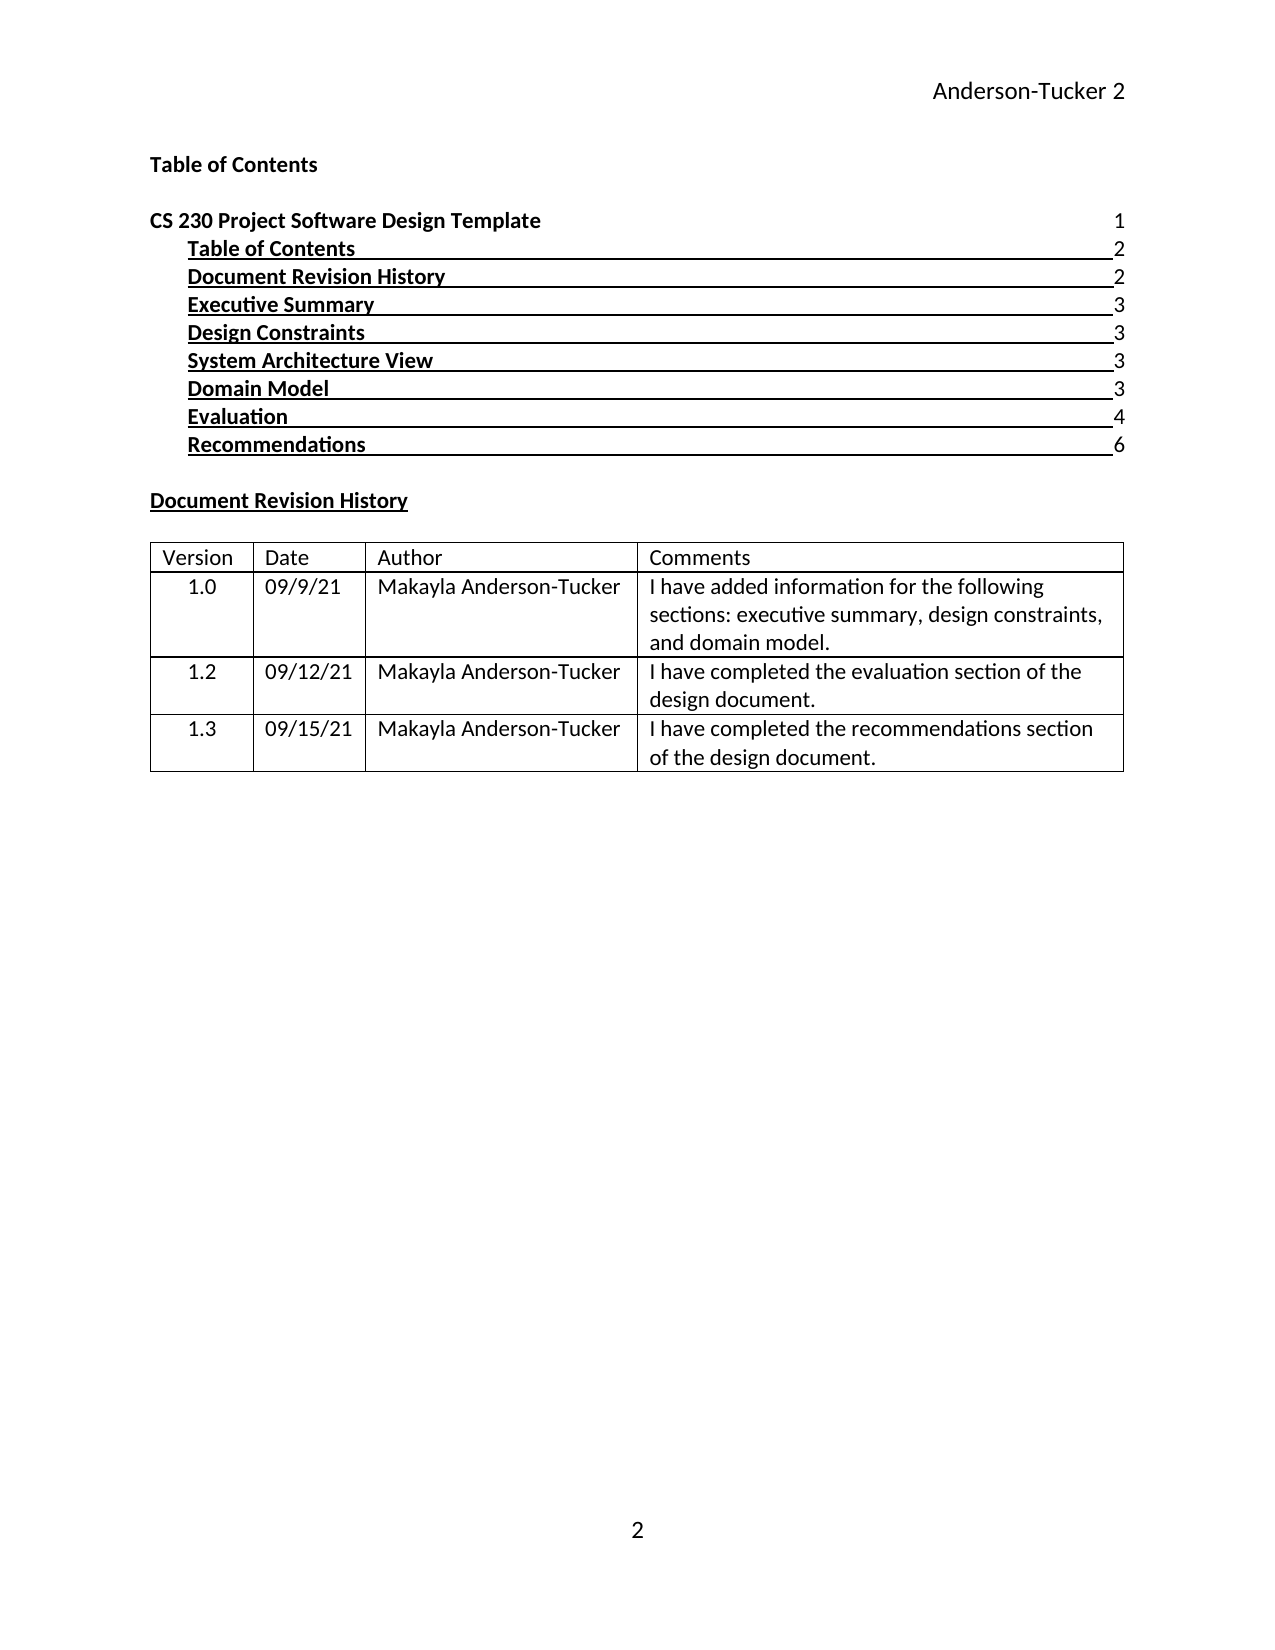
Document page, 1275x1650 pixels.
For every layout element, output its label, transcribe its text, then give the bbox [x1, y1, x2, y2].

table_header Comments [638, 543, 1123, 571]
table_header Date [254, 543, 365, 571]
subtitle Table of Contents [150, 150, 1125, 178]
table_cell 1.2 [151, 658, 253, 713]
table_cell 09/12/21 [254, 658, 365, 713]
table_header Version [151, 543, 253, 571]
table_cell 1.0 [151, 573, 253, 656]
table_header Author [366, 543, 637, 571]
table_cell I have completed the evaluation section of the design document. [638, 658, 1123, 713]
table_cell Makayla Anderson-Tucker [366, 715, 637, 771]
table_cell Makayla Anderson-Tucker [366, 658, 637, 713]
subtitle Document Revision History [150, 486, 1125, 514]
table_cell I have added information for the following sections: executive summary, design constraints, and domain model. [638, 573, 1123, 656]
table_cell 1.3 [151, 715, 253, 771]
table_cell 09/9/21 [254, 573, 365, 656]
table_cell 09/15/21 [254, 715, 365, 771]
table_cell Makayla Anderson-Tucker [366, 573, 637, 656]
table_cell I have completed the recommendations section of the design document. [638, 715, 1123, 771]
